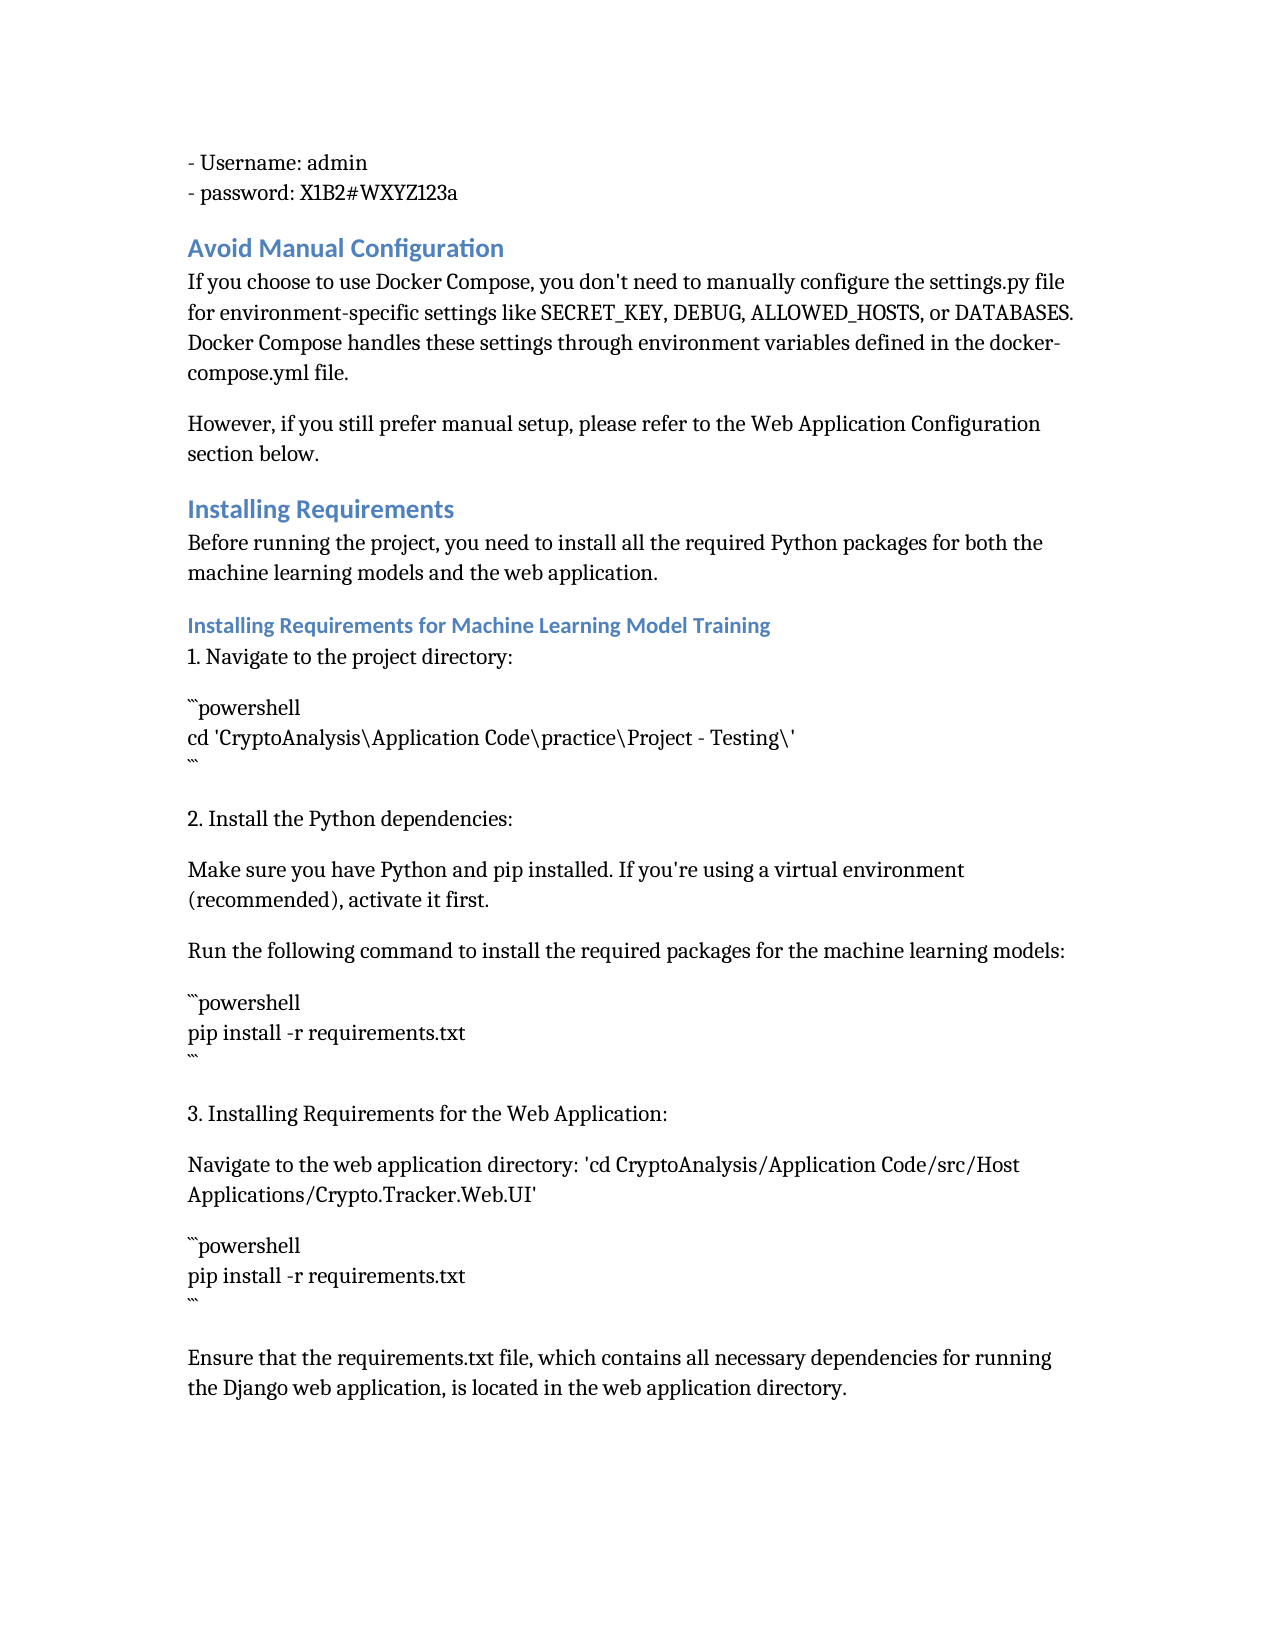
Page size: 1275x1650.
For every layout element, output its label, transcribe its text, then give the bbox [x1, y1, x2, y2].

subtitle Installing Requirements [187, 492, 1087, 525]
text 2. Install the Python dependencies: [187, 806, 1087, 832]
text If you choose to use Docker Compose, you don't need to manually configure the settings.py file for environment-specific settings like SECRET_KEY, DEBUG, ALLOWED_HOSTS, or DATABASES. Docker Compose handles these settings through environment variables defined in the docker-compose.yml file. [187, 269, 1087, 386]
text - Username: admin - password: X1B2#WXYZ123a [187, 150, 1087, 207]
text Make sure you have Python and pip installed. If you're using a virtual environment (recommended), activate it first. [187, 857, 1087, 913]
subtitle Installing Requirements for Machine Learning Model Training [187, 611, 1087, 639]
text Before running the project, you need to install all the required Python packages for both the machine learning models and the web application. [187, 530, 1087, 587]
text 1. Navigate to the project directory: [187, 643, 1087, 670]
text Navigate to the web application directory: 'cd CryptoAnalysis/Application Code/src/Host Applications/Crypto.Tracker.Web.UI' [187, 1152, 1087, 1208]
text 3. Installing Requirements for the Web Application: [187, 1101, 1087, 1127]
text Ensure that the requirements.txt file, which contains all necessary dependencies for running the Django web application, is located in the web application directory. [187, 1344, 1087, 1401]
text ```powershell pip install -r requirements.txt ``` [187, 989, 1087, 1076]
text Run the following command to install the required packages for the machine learning models: [187, 938, 1087, 964]
text However, if you still prefer manual setup, please refer to the Web Application Configuration section below. [187, 411, 1087, 467]
subtitle Avoid Manual Configuration [187, 231, 1087, 264]
text ```powershell pip install -r requirements.txt ``` [187, 1233, 1087, 1320]
text ```powershell cd 'CryptoAnalysis\Application Code\practice\Project - Testing\' ``` [187, 694, 1087, 781]
